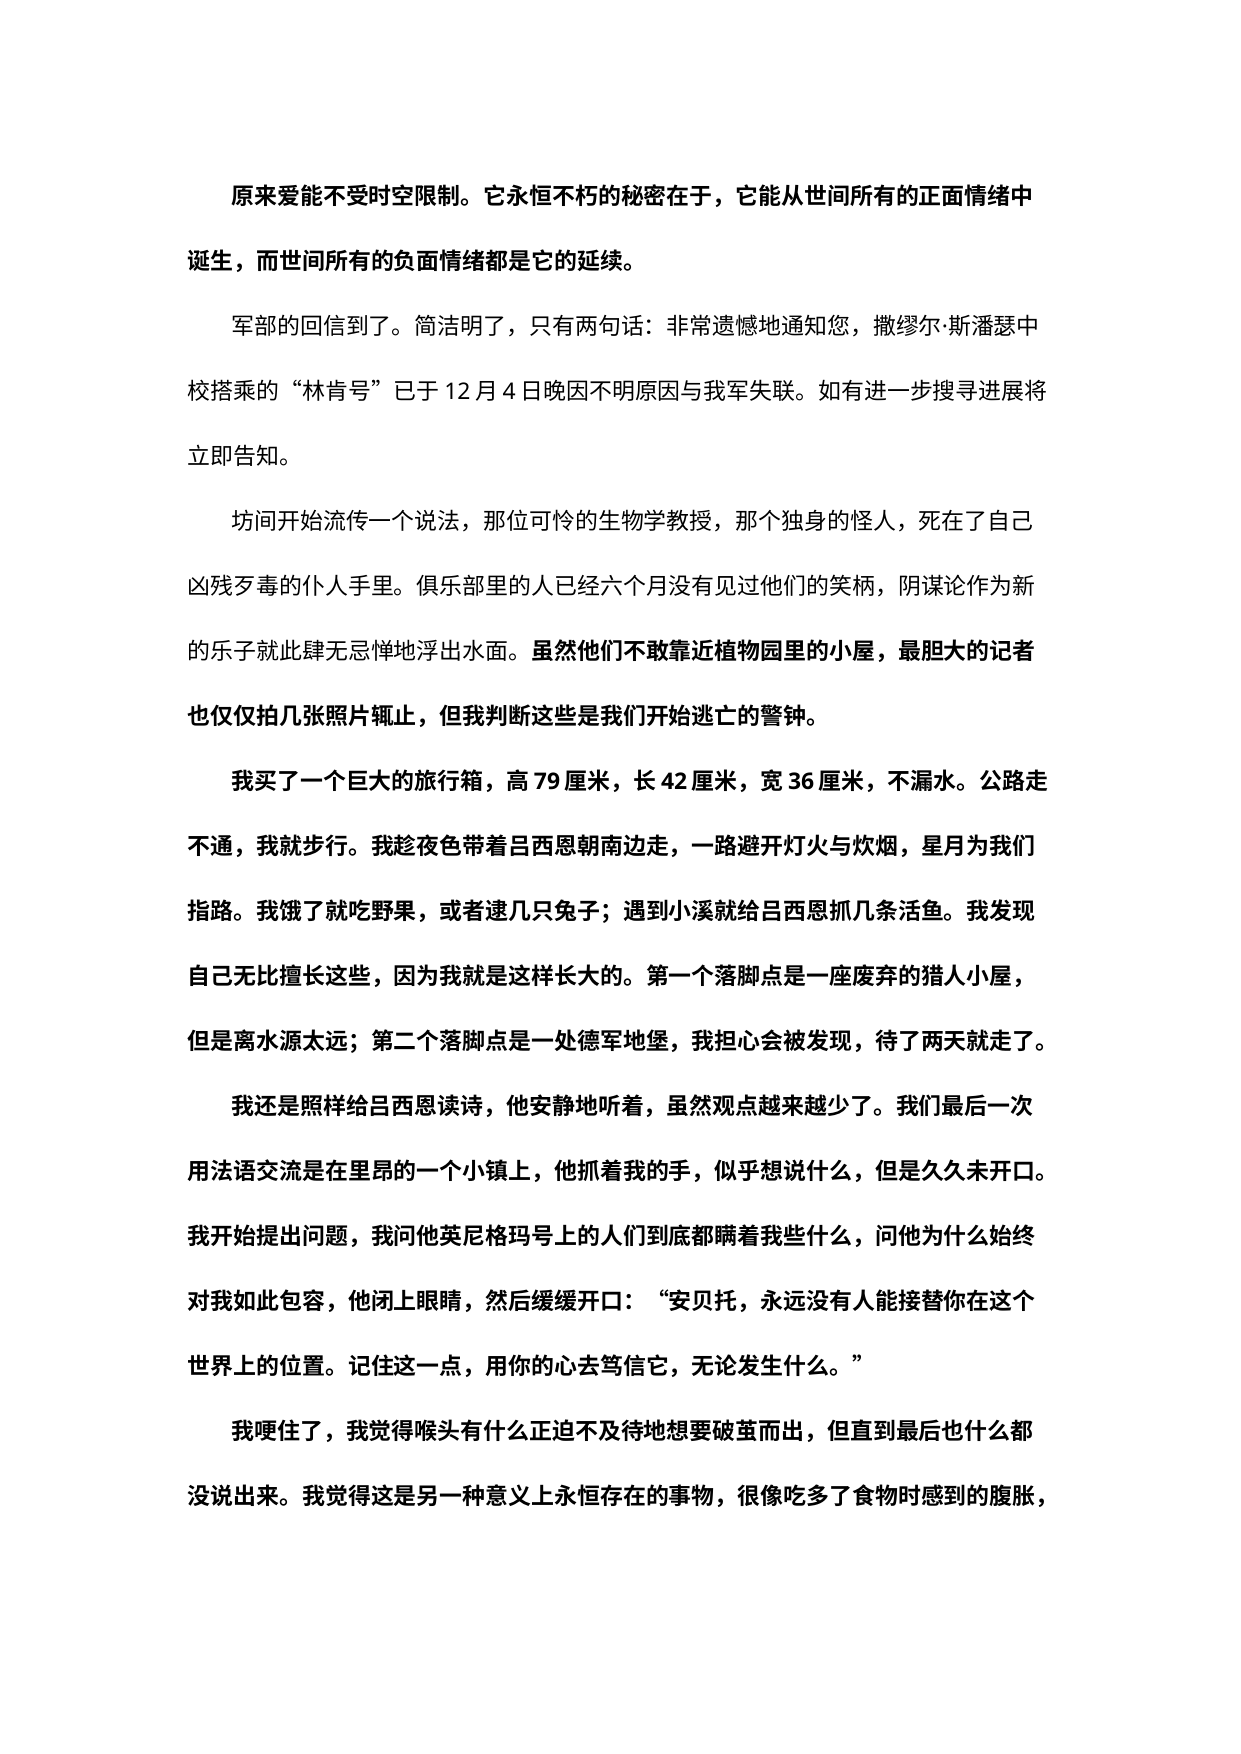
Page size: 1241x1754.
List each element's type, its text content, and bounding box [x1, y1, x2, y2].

text 坊间开始流传一个说法，那位可怜的生物学教授，那个独身的怪人，死在了自己凶残歹毒的仆人手里。俱乐部里的人已经六个月没有见过他们的笑柄，阴谋论作为新的乐子就此肆无忌惮地浮出水面。虽然他们不敢靠近植物园里的小屋，最胆大的记者也仅仅拍几张照片辄止，但我判断这些是我们开始逃亡的警钟。 [187, 487, 1053, 747]
text 我买了一个巨大的旅行箱，高79厘米，长42厘米，宽36厘米，不漏水。公路走不通，我就步行。我趁夜色带着吕西恩朝南边走，一路避开灯火与炊烟，星月为我们指路。我饿了就吃野果，或者逮几只兔子；遇到小溪就给吕西恩抓几条活鱼。我发现自己无比擅长这些，因为我就是这样长大的。第一个落脚点是一座废弃的猎人小屋，但是离水源太远；第二个落脚点是一处德军地堡，我担心会被发现，待了两天就走了。 [187, 747, 1053, 1072]
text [187, 1397, 1053, 1527]
text 原来爱能不受时空限制。它永恒不朽的秘密在于，它能从世间所有的正面情绪中诞生，而世间所有的负面情绪都是它的延续。 [187, 162, 1053, 292]
text 我还是照样给吕西恩读诗，他安静地听着，虽然观点越来越少了。我们最后一次用法语交流是在里昂的一个小镇上，他抓着我的手，似乎想说什么，但是久久未开口。我开始提出问题，我问他英尼格玛号上的人们到底都瞒着我些什么，问他为什么始终对我如此包容，他闭上眼睛，然后缓缓开口：“安贝托，永远没有人能接替你在这个世界上的位置。记住这一点，用你的心去笃信它，无论发生什么。” [187, 1072, 1053, 1397]
text 军部的回信到了。简洁明了，只有两句话：非常遗憾地通知您，撒缪尔·斯潘瑟中校搭乘的“林肯号”已于12月4日晚因不明原因与我军失联。如有进一步搜寻进展将立即告知。 [187, 292, 1053, 487]
